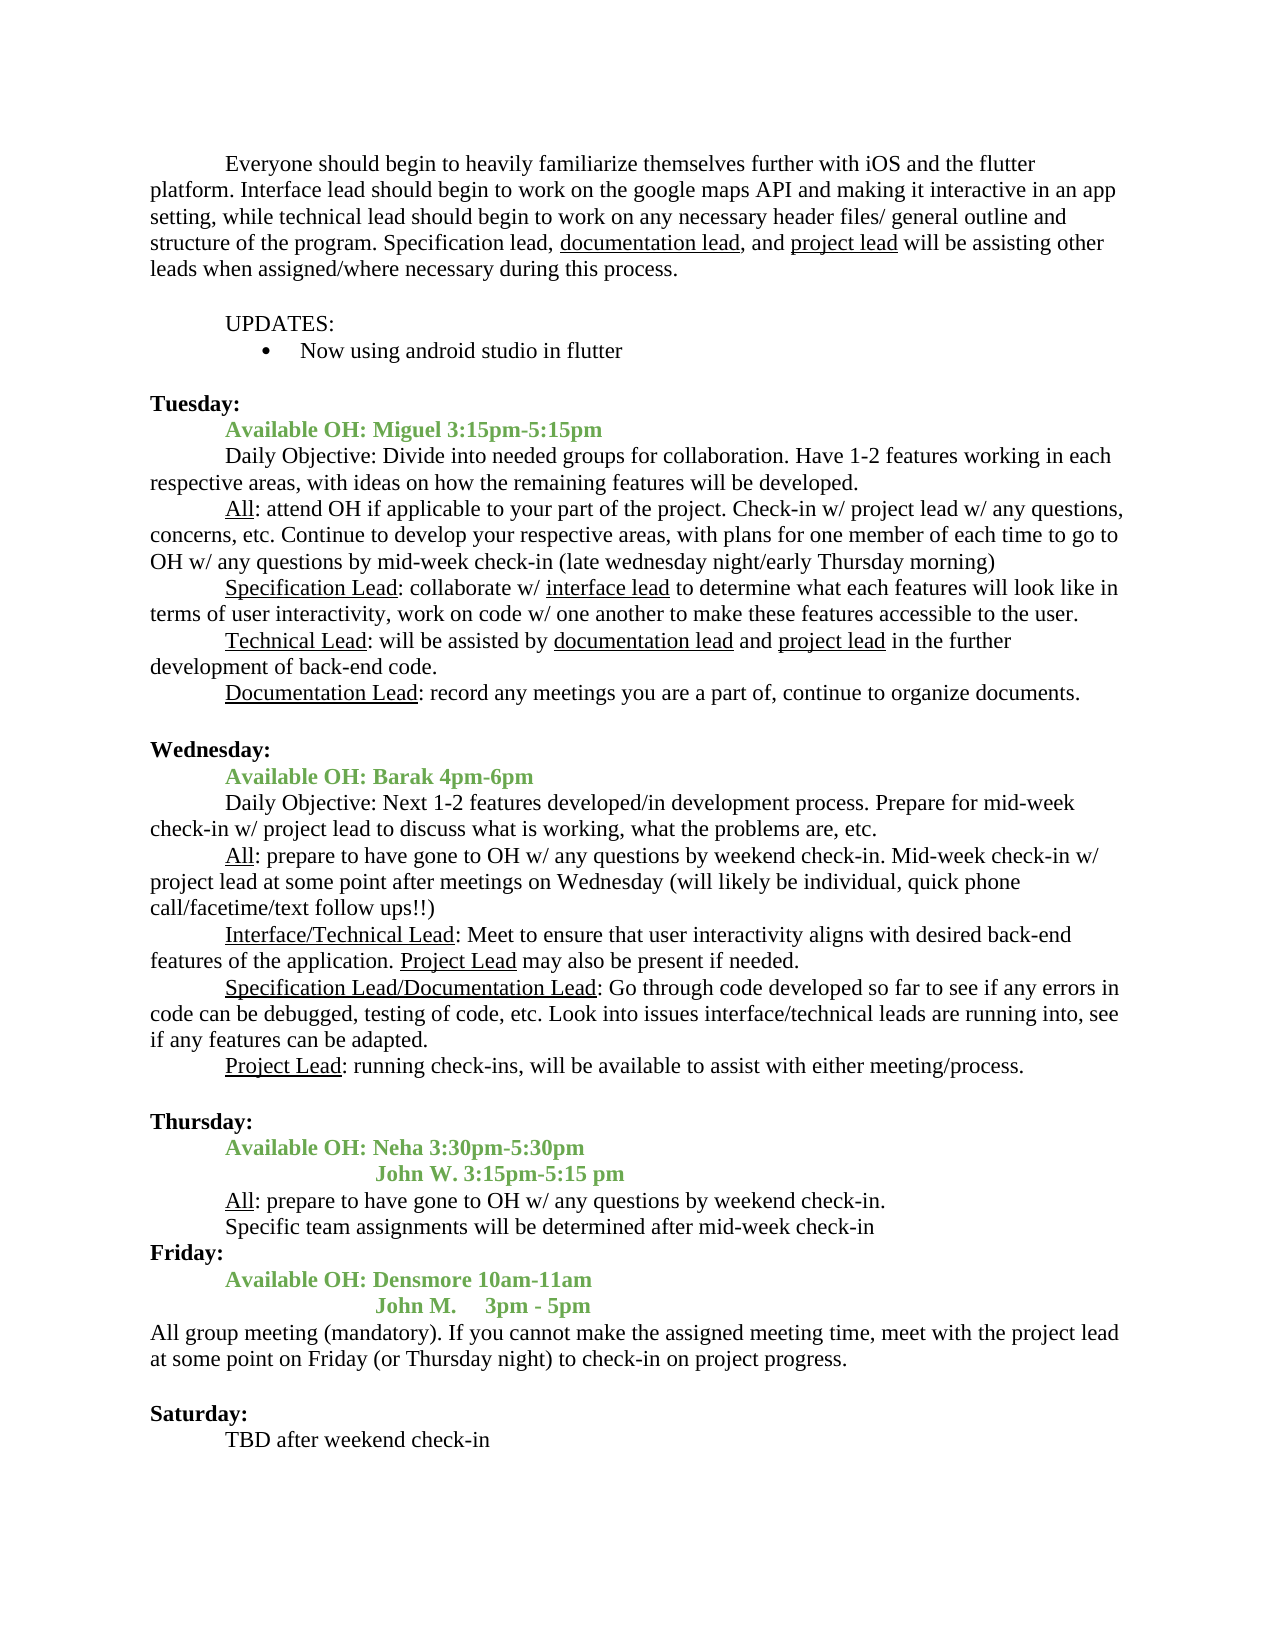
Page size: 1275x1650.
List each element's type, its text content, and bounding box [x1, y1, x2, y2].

text Specific team assignments will be determined after mid-week check-in [150, 1213, 1125, 1239]
text Wednesday: [150, 736, 1125, 763]
text All: attend OH if applicable to your part of the project. Check-in w/ project lead w/ any questions, concerns, etc. Continue to develop your respective areas, with plans for one member of each time to go to OH w/ any questions by mid-week check-in (late wednesday night/early Thursday morning) [150, 495, 1125, 574]
text Available OH: Barak 4pm-6pm [150, 763, 1125, 789]
text Interface/Technical Lead: Meet to ensure that user interactivity aligns with desired back-end features of the application. Project Lead may also be present if needed. [150, 921, 1125, 973]
text All: prepare to have gone to OH w/ any questions by weekend check-in. [150, 1187, 1125, 1213]
text Available OH: Neha 3:30pm-5:30pm [150, 1134, 1125, 1160]
text Friday: [150, 1239, 1125, 1266]
text All group meeting (mandatory). If you cannot make the assigned meeting time, meet with the project lead at some point on Friday (or Thursday night) to check-in on project progress. [150, 1318, 1125, 1371]
text Daily Objective: Next 1-2 features developed/in development process. Prepare for mid-week check-in w/ project lead to discuss what is working, what the problems are, etc. [150, 789, 1125, 842]
text Documentation Lead: record any meetings you are a part of, continue to organize documents. [150, 679, 1125, 706]
text Project Lead: running check-ins, will be available to assist with either meeting/process. [150, 1053, 1125, 1079]
text Specification Lead: collaborate w/ interface lead to determine what each features will look like in terms of user interactivity, work on code w/ one another to make these features accessible to the user. [150, 574, 1125, 627]
text Available OH: Miguel 3:15pm-5:15pm [150, 416, 1125, 442]
text John M. 3pm - 5pm [150, 1292, 1125, 1318]
text Everyone should begin to heavily familiarize themselves further with iOS and the flutter platform. Interface lead should begin to work on the google maps API and making it interactive in an app setting, while technical lead should begin to work on any necessary header files/ general outline and structure of the program. Specification lead, documentation lead, and project lead will be assisting other leads when assigned/where necessary during this process. [150, 150, 1125, 282]
text John W. 3:15pm-5:15 pm [300, 1160, 1125, 1187]
text TBD after weekend check-in [150, 1426, 1125, 1453]
text Daily Objective: Divide into needed groups for collaboration. Have 1-2 features working in each respective areas, with ideas on how the remaining features will be developed. [150, 442, 1125, 495]
text Available OH: Densmore 10am-11am [150, 1266, 1125, 1292]
text Specification Lead/Documentation Lead: Go through code developed so far to see if any errors in code can be debugged, testing of code, etc. Look into issues interface/technical leads are running into, see if any features can be adapted. [150, 973, 1125, 1053]
text Technical Lead: will be assisted by documentation lead and project lead in the further development of back-end code. [150, 627, 1125, 679]
list Now using android studio in flutter [262, 337, 1125, 363]
text Tuesday: [150, 389, 1125, 416]
text UPDATES: [150, 311, 1125, 337]
text Thursday: [150, 1108, 1125, 1134]
text All: prepare to have gone to OH w/ any questions by weekend check-in. Mid-week check-in w/ project lead at some point after meetings on Wednesday (will likely be individual, quick phone call/facetime/text follow ups!!) [150, 842, 1125, 921]
text Saturday: [150, 1400, 1125, 1426]
